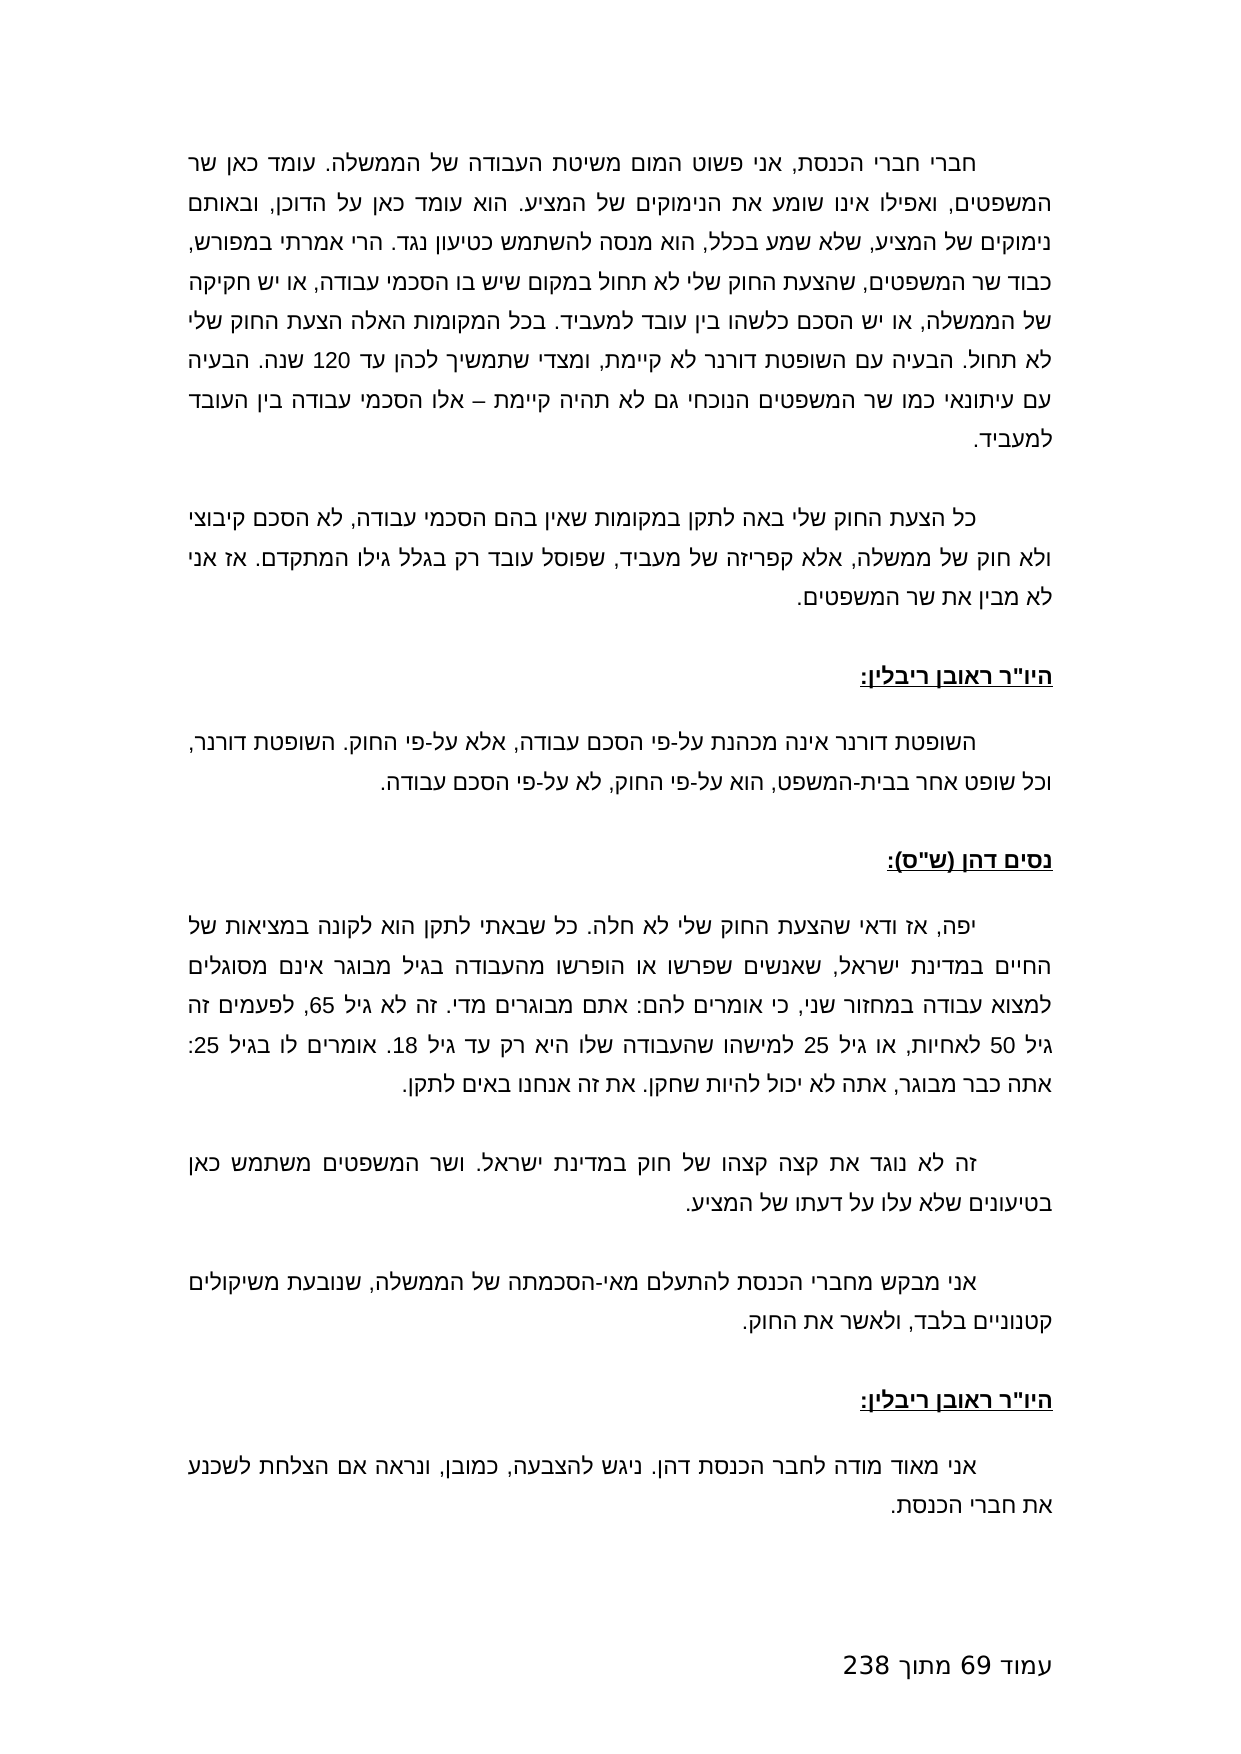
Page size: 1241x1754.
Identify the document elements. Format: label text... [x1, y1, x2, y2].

text אני מאוד מודה לחבר הכנסת דהן. ניגש להצבעה, כמובן, ונראה אם הצלחת לשכנע את חברי הכנסת. [187, 1453, 1053, 1519]
text נסים דהן (ש"ס): [187, 847, 1053, 874]
text זה לא נוגד את קצה קצהו של חוק במדינת ישראל. ושר המשפטים משתמש כאן בטיעונים שלא עלו על דעתו של המציע. [187, 1150, 1053, 1216]
text השופטת דורנר אינה מכהנת על-פי הסכם עבודה, אלא על-פי החוק. השופטת דורנר, וכל שופט אחר בבית-המשפט, הוא על-פי החוק, לא על-פי הסכם עבודה. [187, 729, 1053, 795]
text אני מבקש מחברי הכנסת להתעלם מאי-הסכמתה של הממשלה, שנובעת משיקולים קטנוניים בלבד, ולאשר את החוק. [187, 1269, 1053, 1334]
text כל הצעת החוק שלי באה לתקן במקומות שאין בהם הסכמי עבודה, לא הסכם קיבוצי ולא חוק של ממשלה, אלא קפריזה של מעביד, שפוסל עובד רק בגלל גילו המתקדם. אז אני לא מבין את שר המשפטים. [187, 505, 1053, 611]
text חברי חברי הכנסת, אני פשוט המום משיטת העבודה של הממשלה. עומד כאן שר המשפטים, ואפילו אינו שומע את הנימוקים של המציע. הוא עומד כאן על הדוכן, ובאותם נימוקים של המציע, שלא שמע בכלל, הוא מנסה להשתמש כטיעון נגד. הרי אמרתי במפורש, כבוד שר המשפטים, שהצעת החוק שלי לא תחול במקום שיש בו הסכמי עבודה, או יש חקיקה של הממשלה, או יש הסכם כלשהו בין עובד למעביד. בכל המקומות האלה הצעת החוק שלי לא תחול. הבעיה עם השופטת דורנר לא קיימת, ומצדי שתמשיך לכהן עד 120 שנה. הבעיה עם עיתונאי כמו שר המשפטים הנוכחי גם לא תהיה קיימת – אלו הסכמי עבודה בין העובד למעביד. [187, 150, 1053, 453]
text היו"ר ראובן ריבלין: [187, 1387, 1053, 1413]
text היו"ר ראובן ריבלין: [187, 663, 1053, 689]
text יפה, אז ודאי שהצעת החוק שלי לא חלה. כל שבאתי לתקן הוא לקונה במציאות של החיים במדינת ישראל, שאנשים שפרשו או הופרשו מהעבודה בגיל מבוגר אינם מסוגלים למצוא עבודה במחזור שני, כי אומרים להם: אתם מבוגרים מדי. זה לא גיל 65, לפעמים זה גיל 50 לאחיות, או גיל 25 למישהו שהעבודה שלו היא רק עד גיל 18. אומרים לו בגיל 25: אתה כבר מבוגר, אתה לא יכול להיות שחקן. את זה אנחנו באים לתקן. [187, 913, 1053, 1098]
